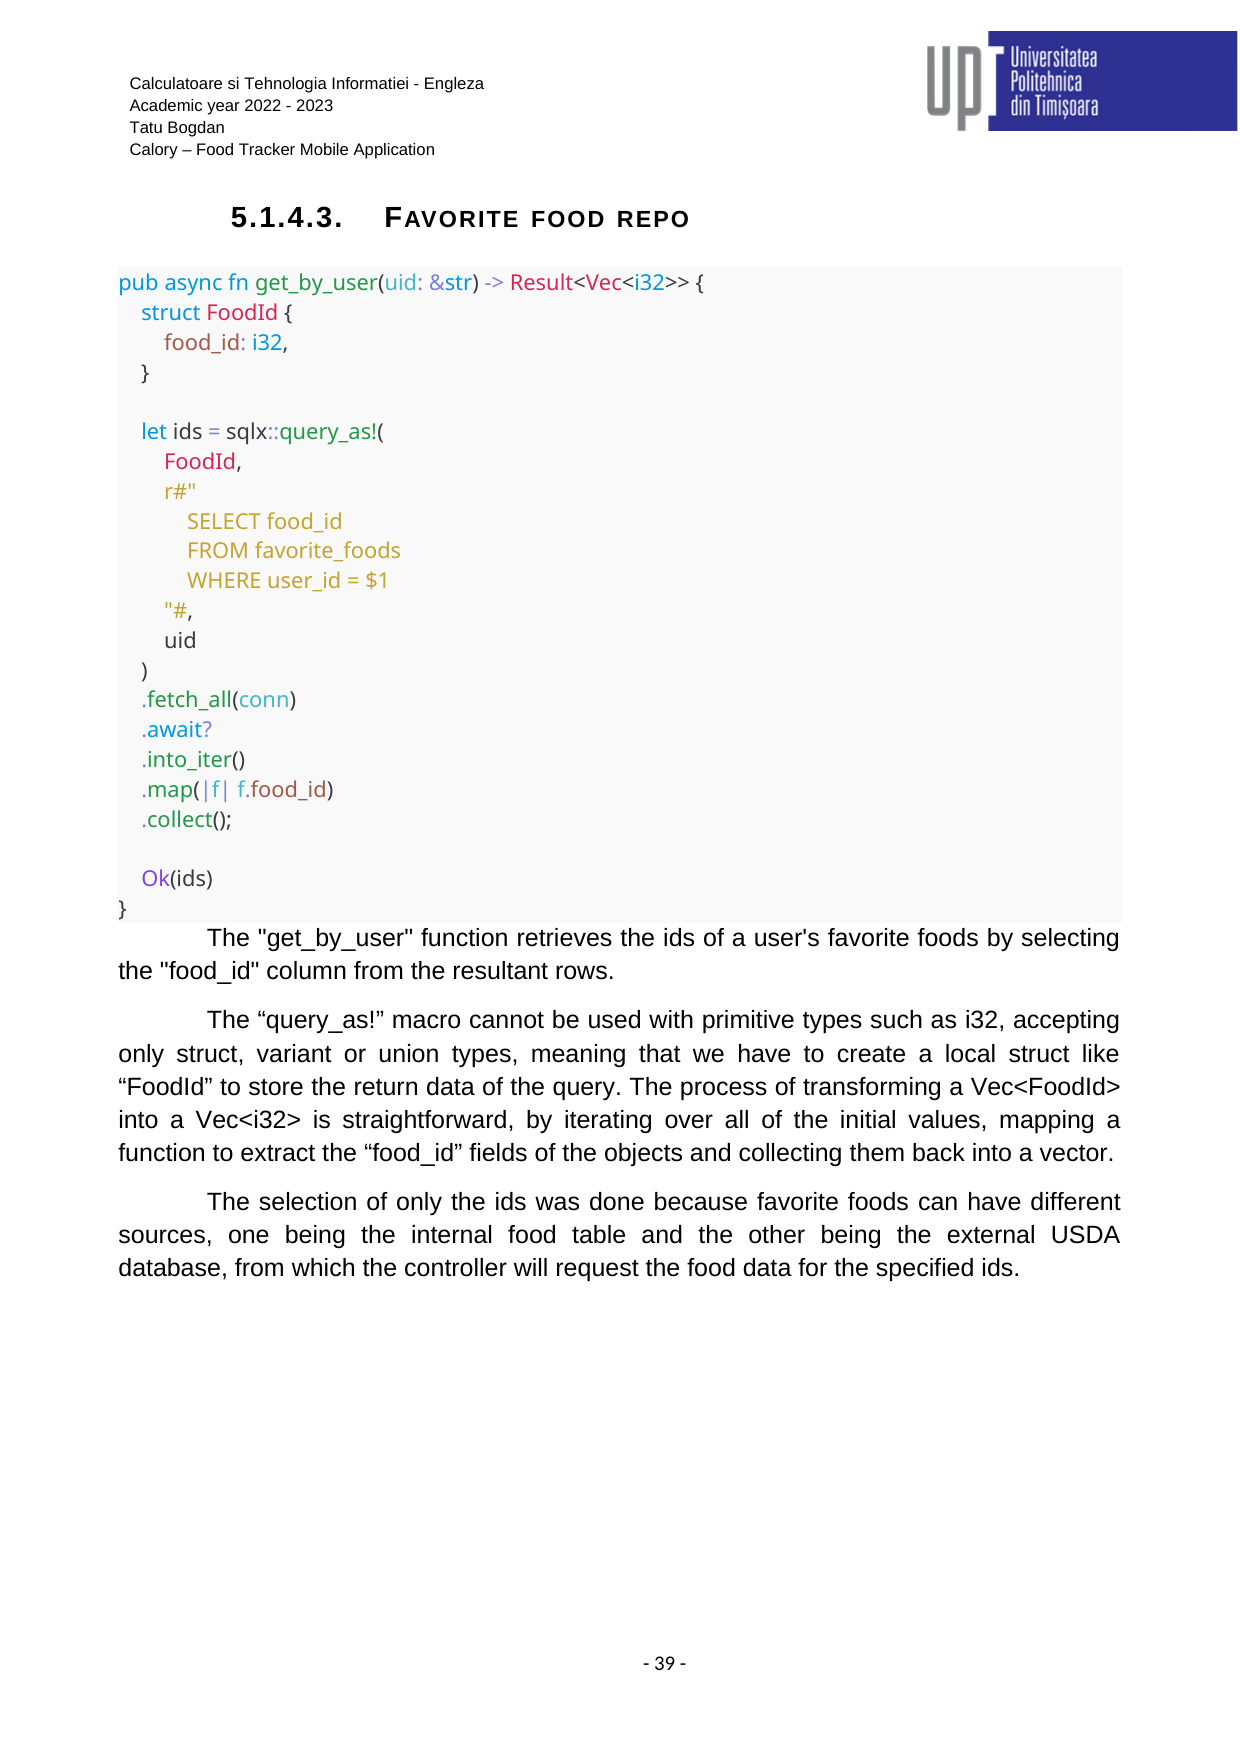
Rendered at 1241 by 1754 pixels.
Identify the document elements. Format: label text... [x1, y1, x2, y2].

text The “query_as!” macro cannot be used with primitive types such as i32, accepting only struct, variant or union types, meaning that we have to create a local struct like “FoodId” to store the return data of the query. The process of transforming a Vec<FoodId> into a Vec<i32> is straightforward, by iterating over all of the initial values, mapping a function to extract the “food_id” fields of the objects and collecting them back into a vector. [118, 1006, 1122, 1166]
text .into_iter() [118, 744, 1122, 774]
text ) [118, 655, 1122, 684]
text uid [118, 625, 1122, 655]
text Ok(ids) [118, 863, 1122, 893]
text } [118, 357, 1122, 387]
picture [927, 31, 1238, 131]
text "#, [118, 595, 1122, 625]
text struct FoodId { [118, 297, 1122, 327]
text } [118, 893, 1122, 923]
text The "get_by_user" function retrieves the ids of a user's favorite foods by selecting the "food_id" column from the resultant rows. [118, 923, 1122, 984]
text FoodId, [118, 446, 1122, 476]
text .map(|f| f.food_id) [118, 774, 1122, 804]
text The selection of only the ids was done because favorite foods can have different sources, one being the internal food table and the other being the external USDA database, from which the controller will request the food data for the specified ids. [118, 1187, 1122, 1282]
text r#" [118, 476, 1122, 506]
text pub async fn get_by_user(uid: &str) -> Result<Vec<i32>> { [118, 267, 1122, 297]
text SELECT food_id [118, 506, 1122, 536]
text .await? [118, 714, 1122, 744]
text FROM favorite_foods [118, 536, 1122, 565]
text let ids = sqlx::query_as!( [118, 416, 1122, 446]
text food_id: i32, [118, 327, 1122, 357]
text .collect(); [118, 804, 1122, 833]
subtitle Favorite food repo [231, 201, 1122, 234]
text .fetch_all(conn) [118, 684, 1122, 714]
text WHERE user_id = $1 [118, 565, 1122, 595]
